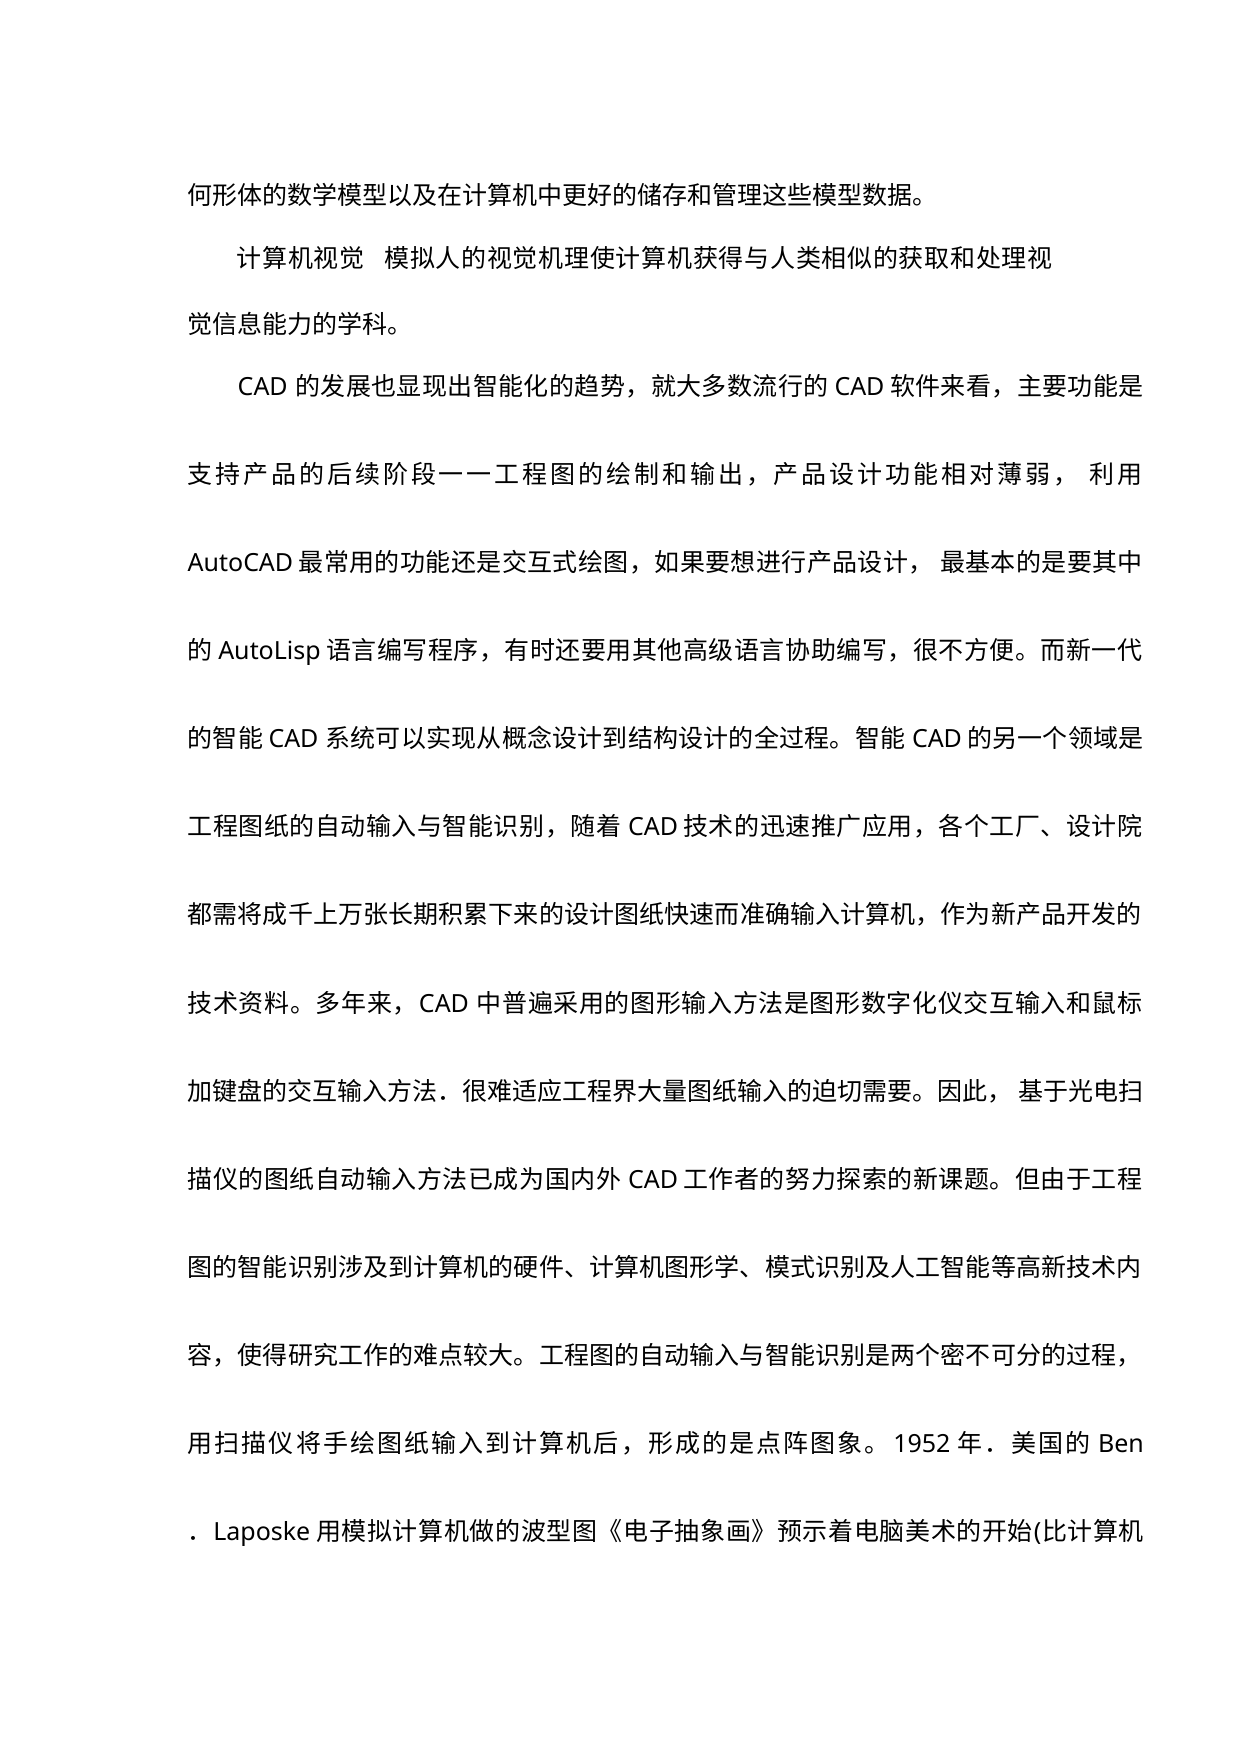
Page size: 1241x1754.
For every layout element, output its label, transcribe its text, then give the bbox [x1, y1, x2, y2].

text 计算机视觉 模拟人的视觉机理使计算机获得与人类相似的获取和处理视觉信息能力的学科。 [187, 234, 1053, 344]
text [187, 172, 1053, 216]
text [187, 362, 1144, 1552]
